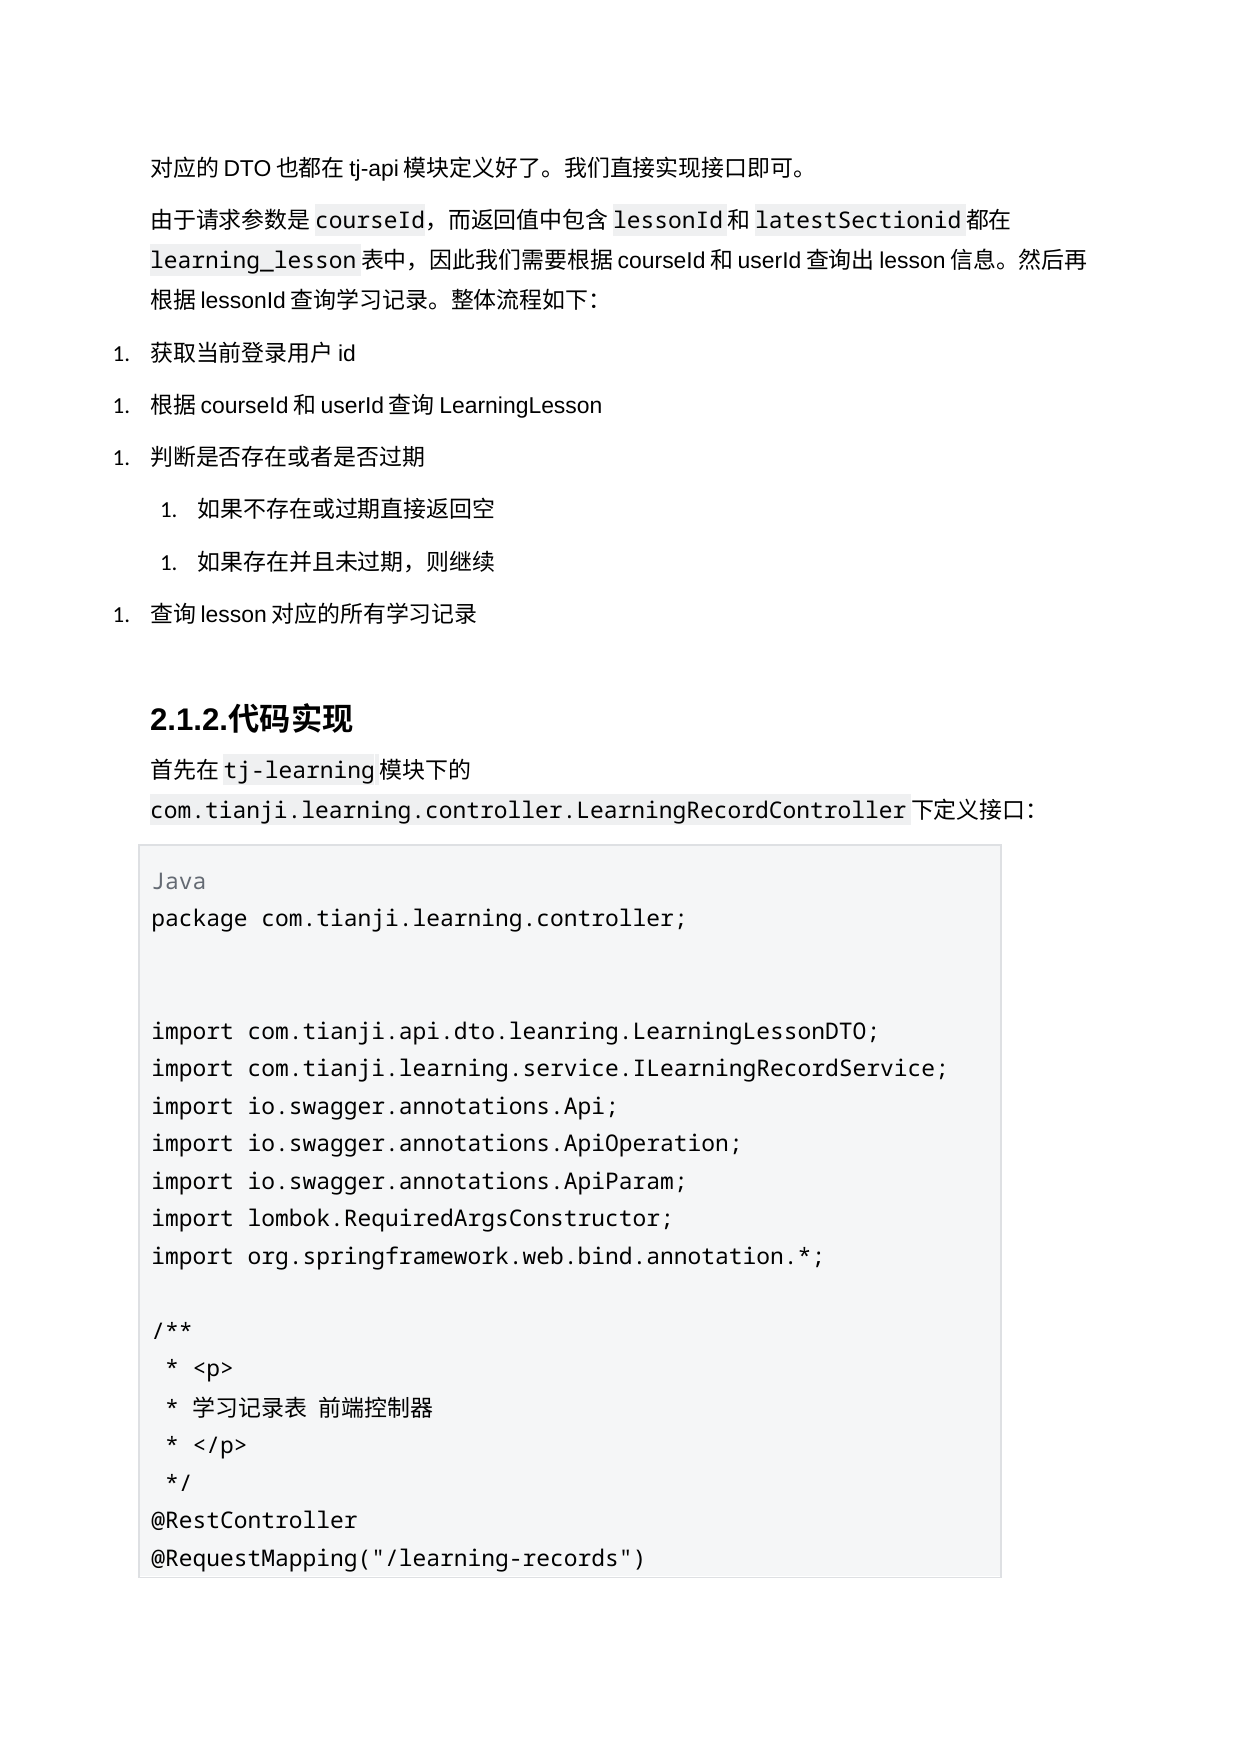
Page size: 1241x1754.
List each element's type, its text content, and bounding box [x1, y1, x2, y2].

list 获取当前登录用户id [112, 334, 1090, 368]
list 如果不存在或过期直接返回空 [160, 491, 1090, 524]
text 首先在tj-learning模块下的com.tianji.learning.controller.LearningRecordController下定义接口： [150, 752, 1090, 825]
list 如果存在并且未过期，则继续 [160, 543, 1090, 577]
text 对应的DTO也都在tj-api模块定义好了。我们直接实现接口即可。 [150, 150, 1090, 183]
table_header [140, 846, 1000, 1576]
list 判断是否存在或者是否过期 [112, 439, 1090, 472]
list 根据courseId和userId查询LearningLesson [112, 387, 1090, 420]
text 由于请求参数是courseId，而返回值中包含lessonId和latestSectionid都在learning_lesson表中，因此我们需要根据courseId和userId查询出lesson信息。然后再根据lessonId查询学习记录。整体流程如下： [150, 202, 1090, 315]
list 查询lesson对应的所有学习记录 [112, 596, 1090, 629]
